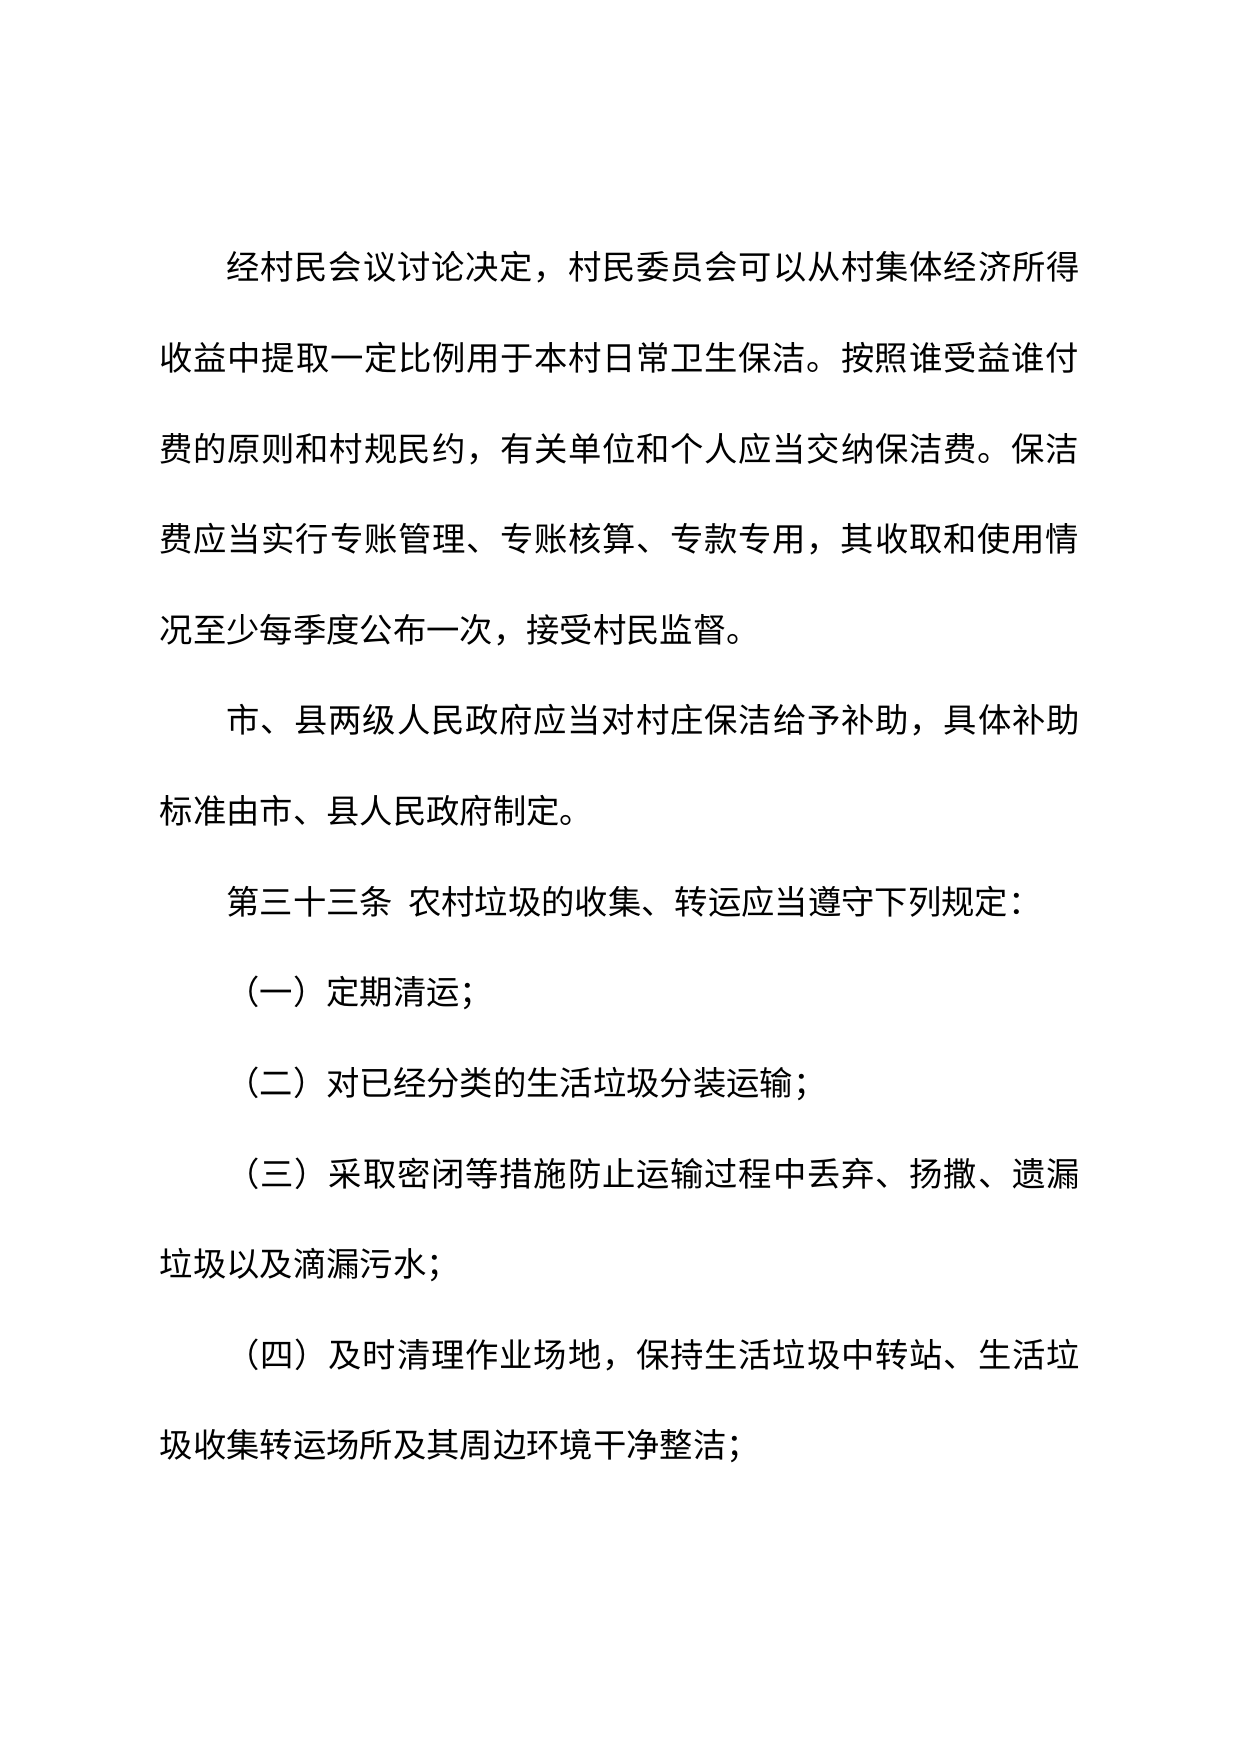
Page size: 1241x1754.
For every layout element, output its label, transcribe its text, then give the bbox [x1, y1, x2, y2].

text （一）定期清运； [159, 945, 1081, 1036]
text （二）对已经分类的生活垃圾分装运输； [159, 1036, 1081, 1126]
text 经村民会议讨论决定，村民委员会可以从村集体经济所得收益中提取一定比例用于本村日常卫生保洁。按照谁受益谁付费的原则和村规民约，有关单位和个人应当交纳保洁费。保洁费应当实行专账管理、专账核算、专款专用，其收取和使用情况至少每季度公布一次，接受村民监督。 [159, 220, 1081, 673]
text （四）及时清理作业场地，保持生活垃圾中转站、生活垃圾收集转运场所及其周边环境干净整洁； [159, 1307, 1081, 1489]
text 第三十三条 农村垃圾的收集、转运应当遵守下列规定： [159, 854, 1081, 945]
text （三）采取密闭等措施防止运输过程中丢弃、扬撒、遗漏垃圾以及滴漏污水； [159, 1126, 1081, 1307]
text 市、县两级人民政府应当对村庄保洁给予补助，具体补助标准由市、县人民政府制定。 [159, 673, 1081, 854]
